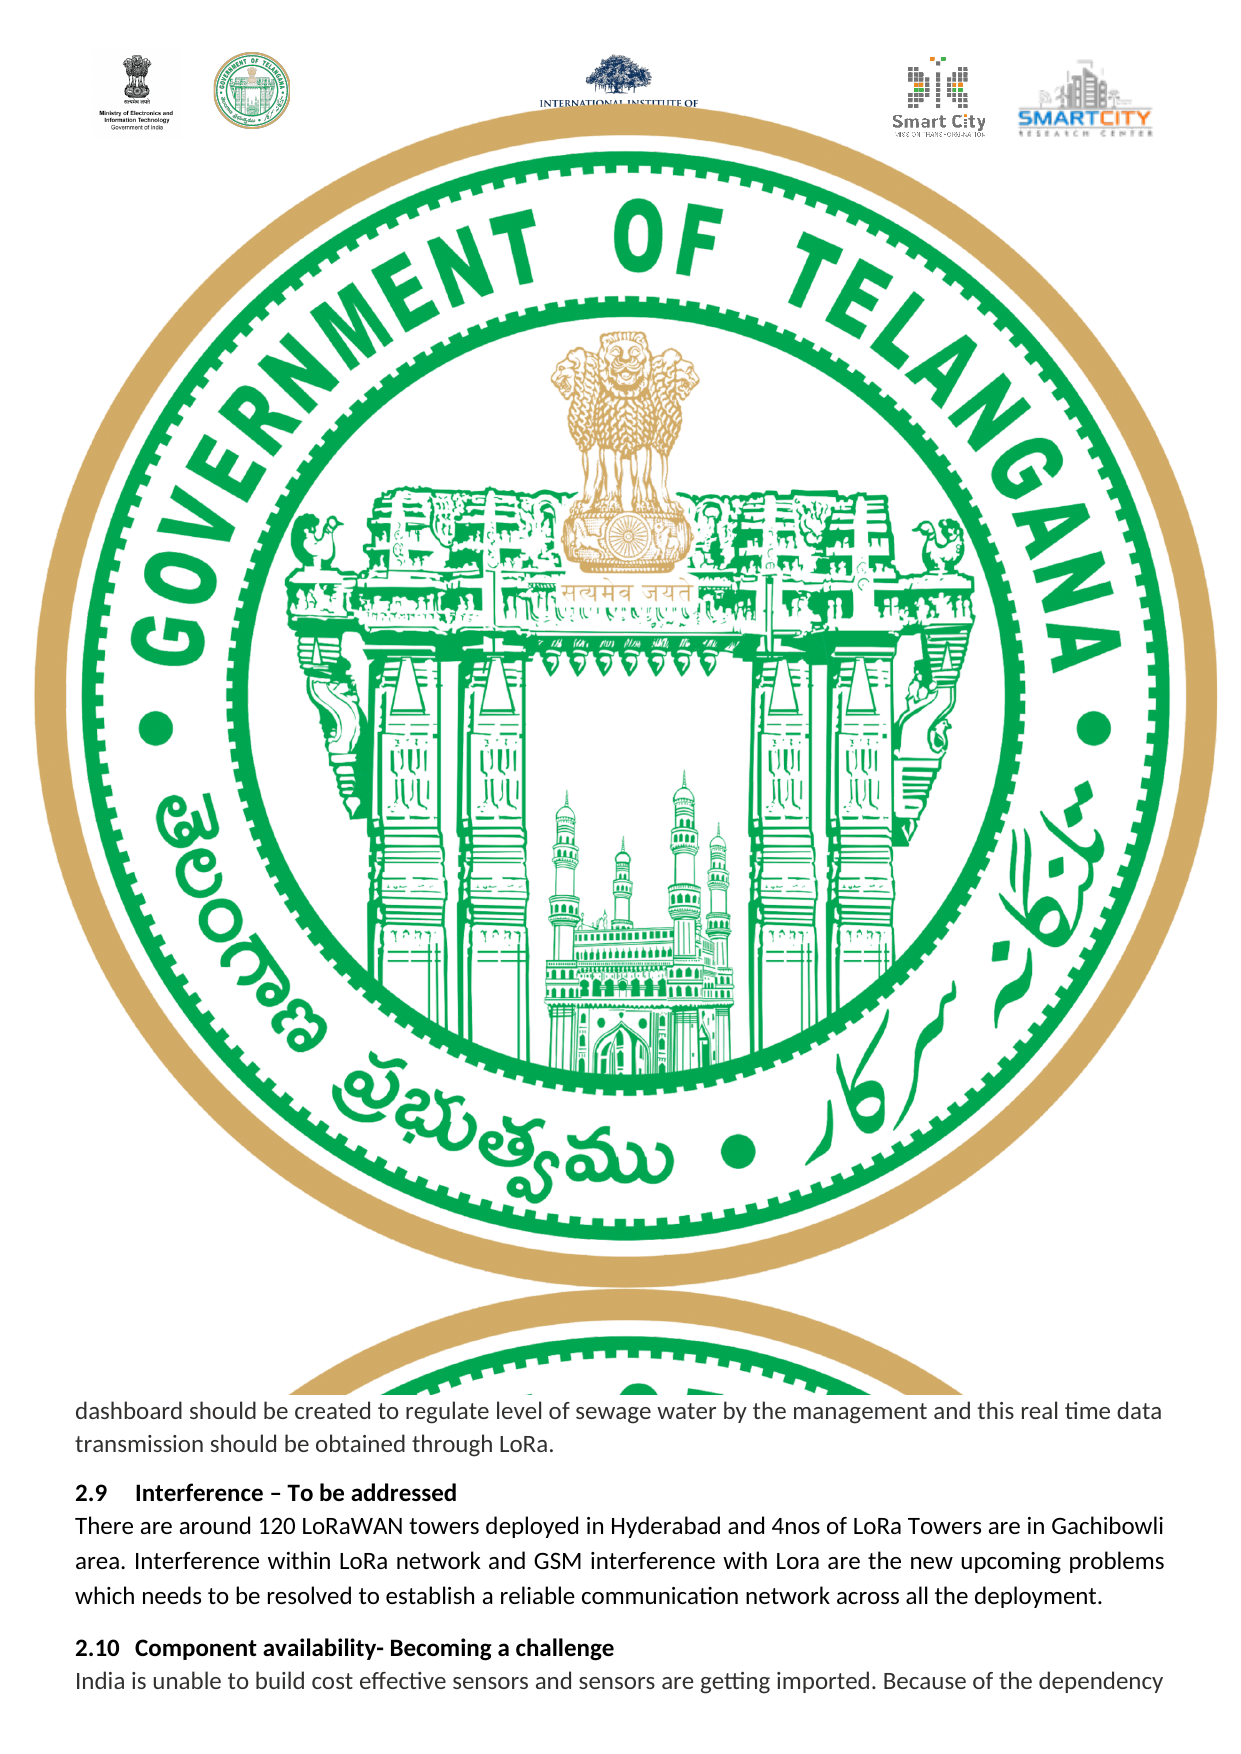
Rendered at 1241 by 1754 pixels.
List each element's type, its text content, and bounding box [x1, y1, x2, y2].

text There are around 120 LoRaWAN towers deployed in Hyderabad and 4nos of LoRa Towers are in Gachibowli area. Interference within LoRa network and GSM interference with Lora are the new upcoming problems which needs to be resolved to establish a reliable communication network across all the deployment. [75, 1510, 1166, 1611]
picture [33, 47, 1218, 1395]
text Sensors to detect level of Sewerage water within manholes and sensor to detect unauthorized opening of Manhole covers is required. An alarm is to be raised on reaching specific threshold level in the manhole. A dashboard should be created to regulate level of sewage water by the management and this real time data transmission should be obtained through LoRa. [75, 1395, 1165, 1458]
subtitle Interference – To be addressed [75, 1477, 1217, 1508]
text India is unable to build cost effective sensors and sensors are getting imported. Because of the dependency involved, deployment of the sensors is getting difficult. Calibration of the sensors is also playing a critical role in some of the cost-effective deployments [75, 1665, 1166, 1695]
subtitle Component availability- Becoming a challenge [75, 1632, 1217, 1662]
